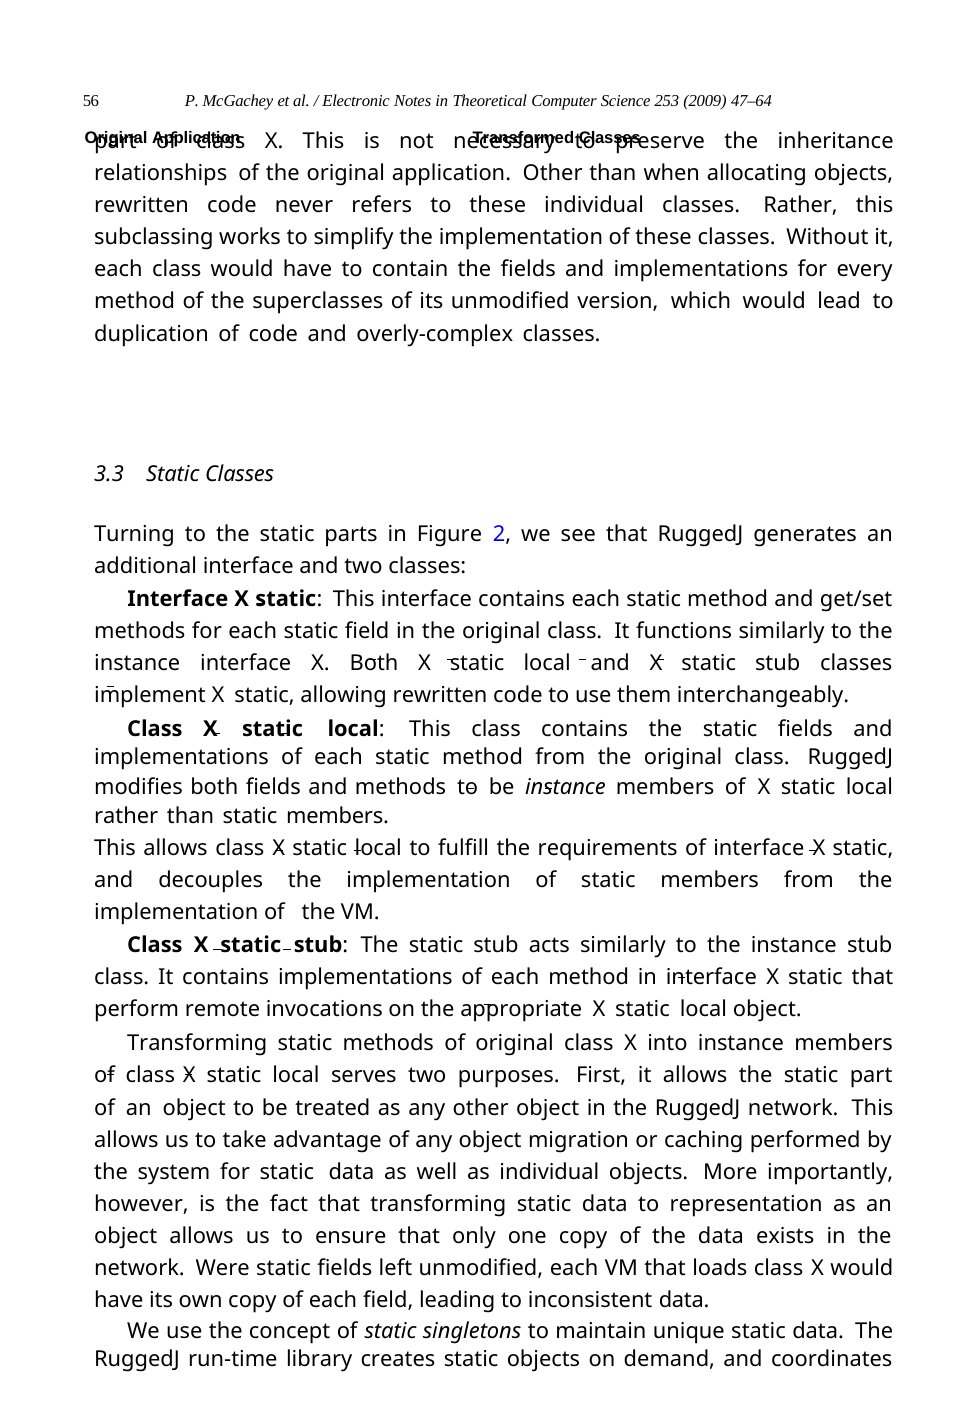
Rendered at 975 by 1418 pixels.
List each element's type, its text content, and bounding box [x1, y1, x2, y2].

text Class X static local: This class contains the static fields and implementations of each static method from the original class. RuggedJ modifies both fields and methods to be instance members of X static local rather than static members. [94, 713, 893, 830]
text Transforming static methods of original class X into instance members of class X static local serves two purposes. First, it allows the static part of an object to be treated as any other object in the RuggedJ network. This allows us to take advantage of any object migration or caching performed by the system for static data as well as individual objects. More importantly, however, is the fact that transforming static data to representation as an object allows us to ensure that only one copy of the data exists in the network. Were static fields left unmodified, each VM that loads class X would have its own copy of each field, leading to inconsistent data. [94, 1027, 893, 1314]
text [94, 1316, 893, 1372]
text This allows class X static local to fulfill the requirements of interface X static, and decouples the implementation of static members from the implementation of the VM. [94, 831, 893, 925]
text Class X static stub: The static stub acts similarly to the instance stub class. It contains implementations of each method in interface X static that perform remote invocations on the appropriate X static local object. [94, 929, 893, 1023]
text part of class X. This is not necessary to preserve the inheritance relationships of the original application. Other than when allocating objects, rewritten code never refers to these individual classes. Rather, this subclassing works to simplify the implementation of these classes. Without it, each class would have to contain the fields and implementations for every method of the superclasses of its unmodified version, which would lead to duplication of code and overly-complex classes. [94, 125, 893, 347]
text Interface X static: This interface contains each static method and get/set methods for each static field in the original class. It functions similarly to the instance interface X. Both X static local and X static stub classes implement X static, allowing rewritten code to use them interchangeably. [94, 583, 893, 709]
text Turning to the static parts in Figure 2, we see that RuggedJ generates an additional interface and two classes: [94, 518, 893, 580]
list Static Classes [94, 458, 904, 488]
